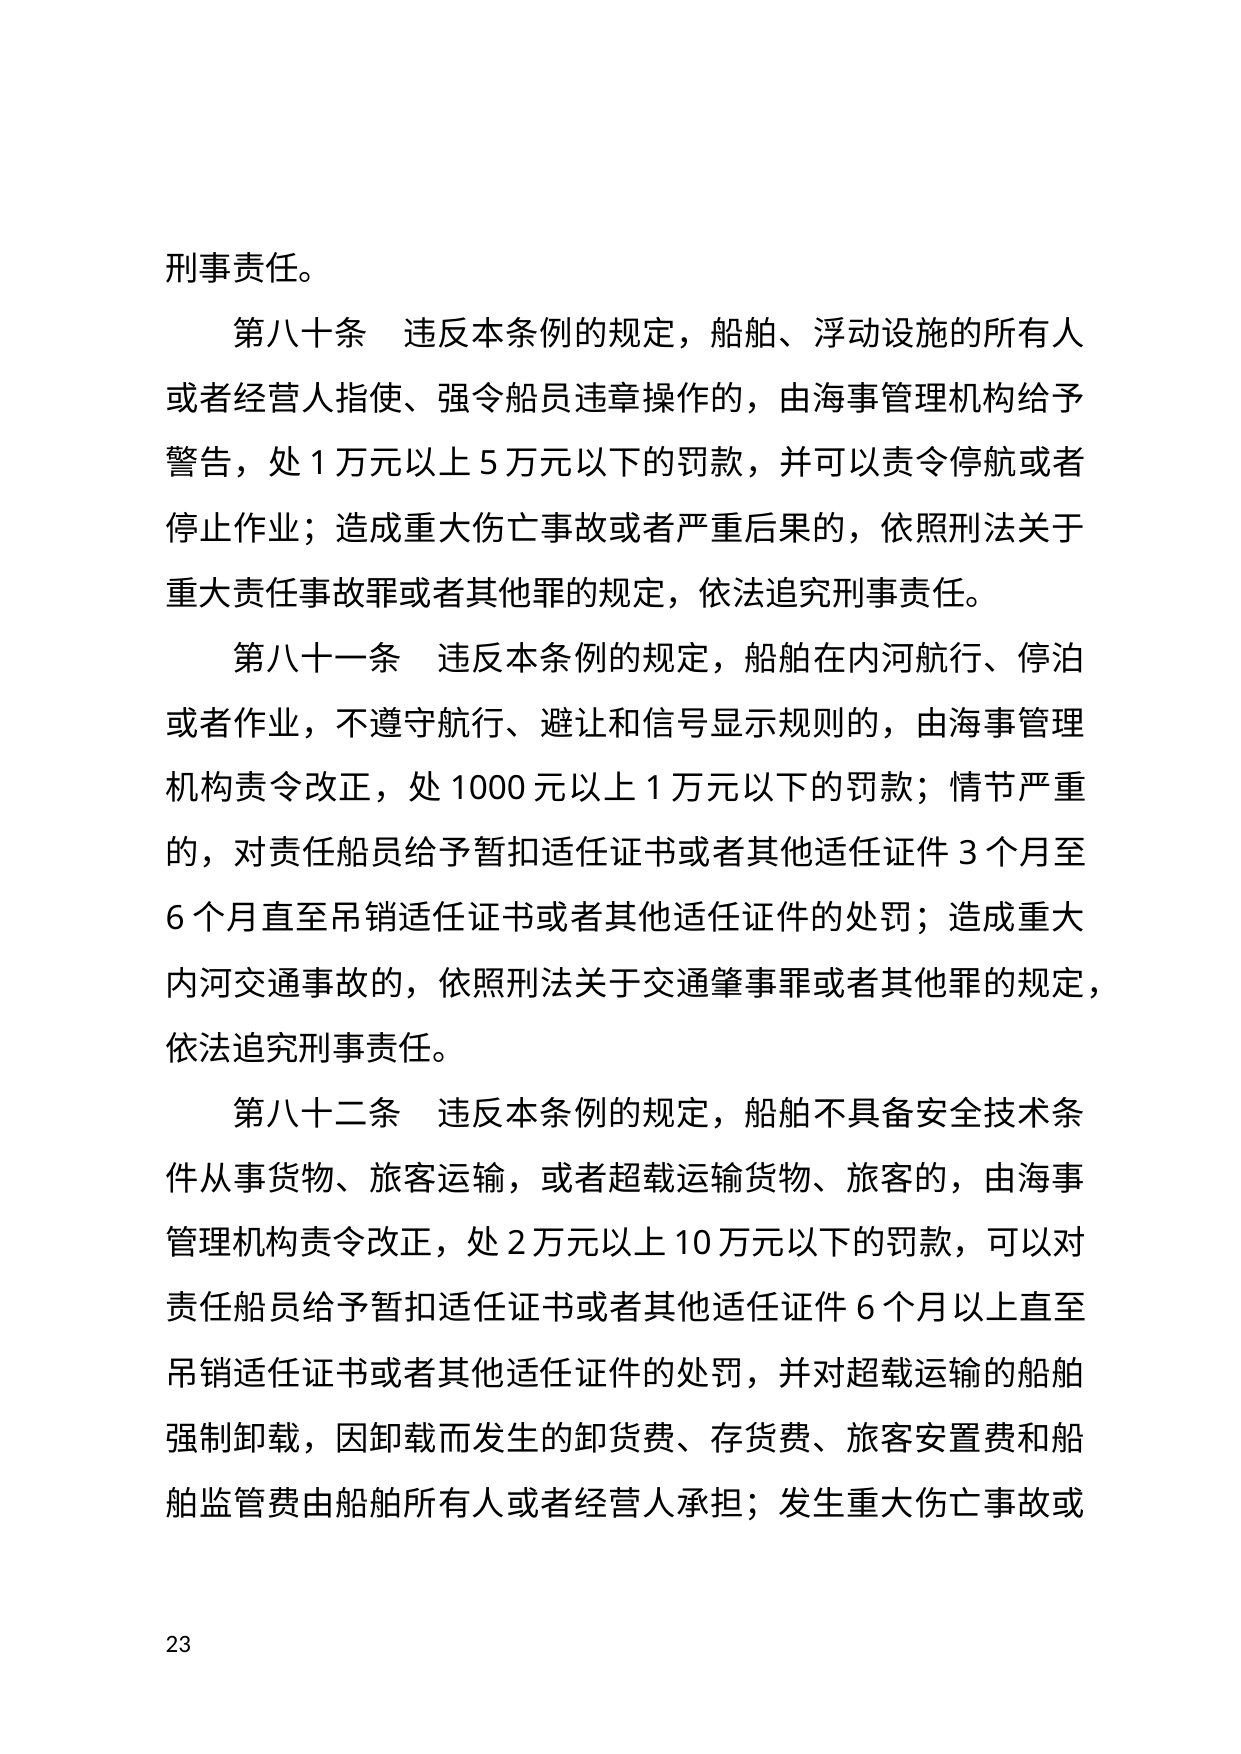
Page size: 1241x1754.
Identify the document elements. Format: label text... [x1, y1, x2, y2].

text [165, 233, 1087, 298]
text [165, 1078, 1087, 1533]
text 第八十一条 违反本条例的规定，船舶在内河航行、停泊或者作业，不遵守航行、避让和信号显示规则的，由海事管理机构责令改正，处1000元以上1万元以下的罚款；情节严重的，对责任船员给予暂扣适任证书或者其他适任证件3个月至6个月直至吊销适任证书或者其他适任证件的处罚；造成重大内河交通事故的，依照刑法关于交通肇事罪或者其他罪的规定，依法追究刑事责任。 [165, 623, 1087, 1078]
text 第八十条 违反本条例的规定，船舶、浮动设施的所有人或者经营人指使、强令船员违章操作的，由海事管理机构给予警告，处1万元以上5万元以下的罚款，并可以责令停航或者停止作业；造成重大伤亡事故或者严重后果的，依照刑法关于重大责任事故罪或者其他罪的规定，依法追究刑事责任。 [165, 298, 1087, 623]
